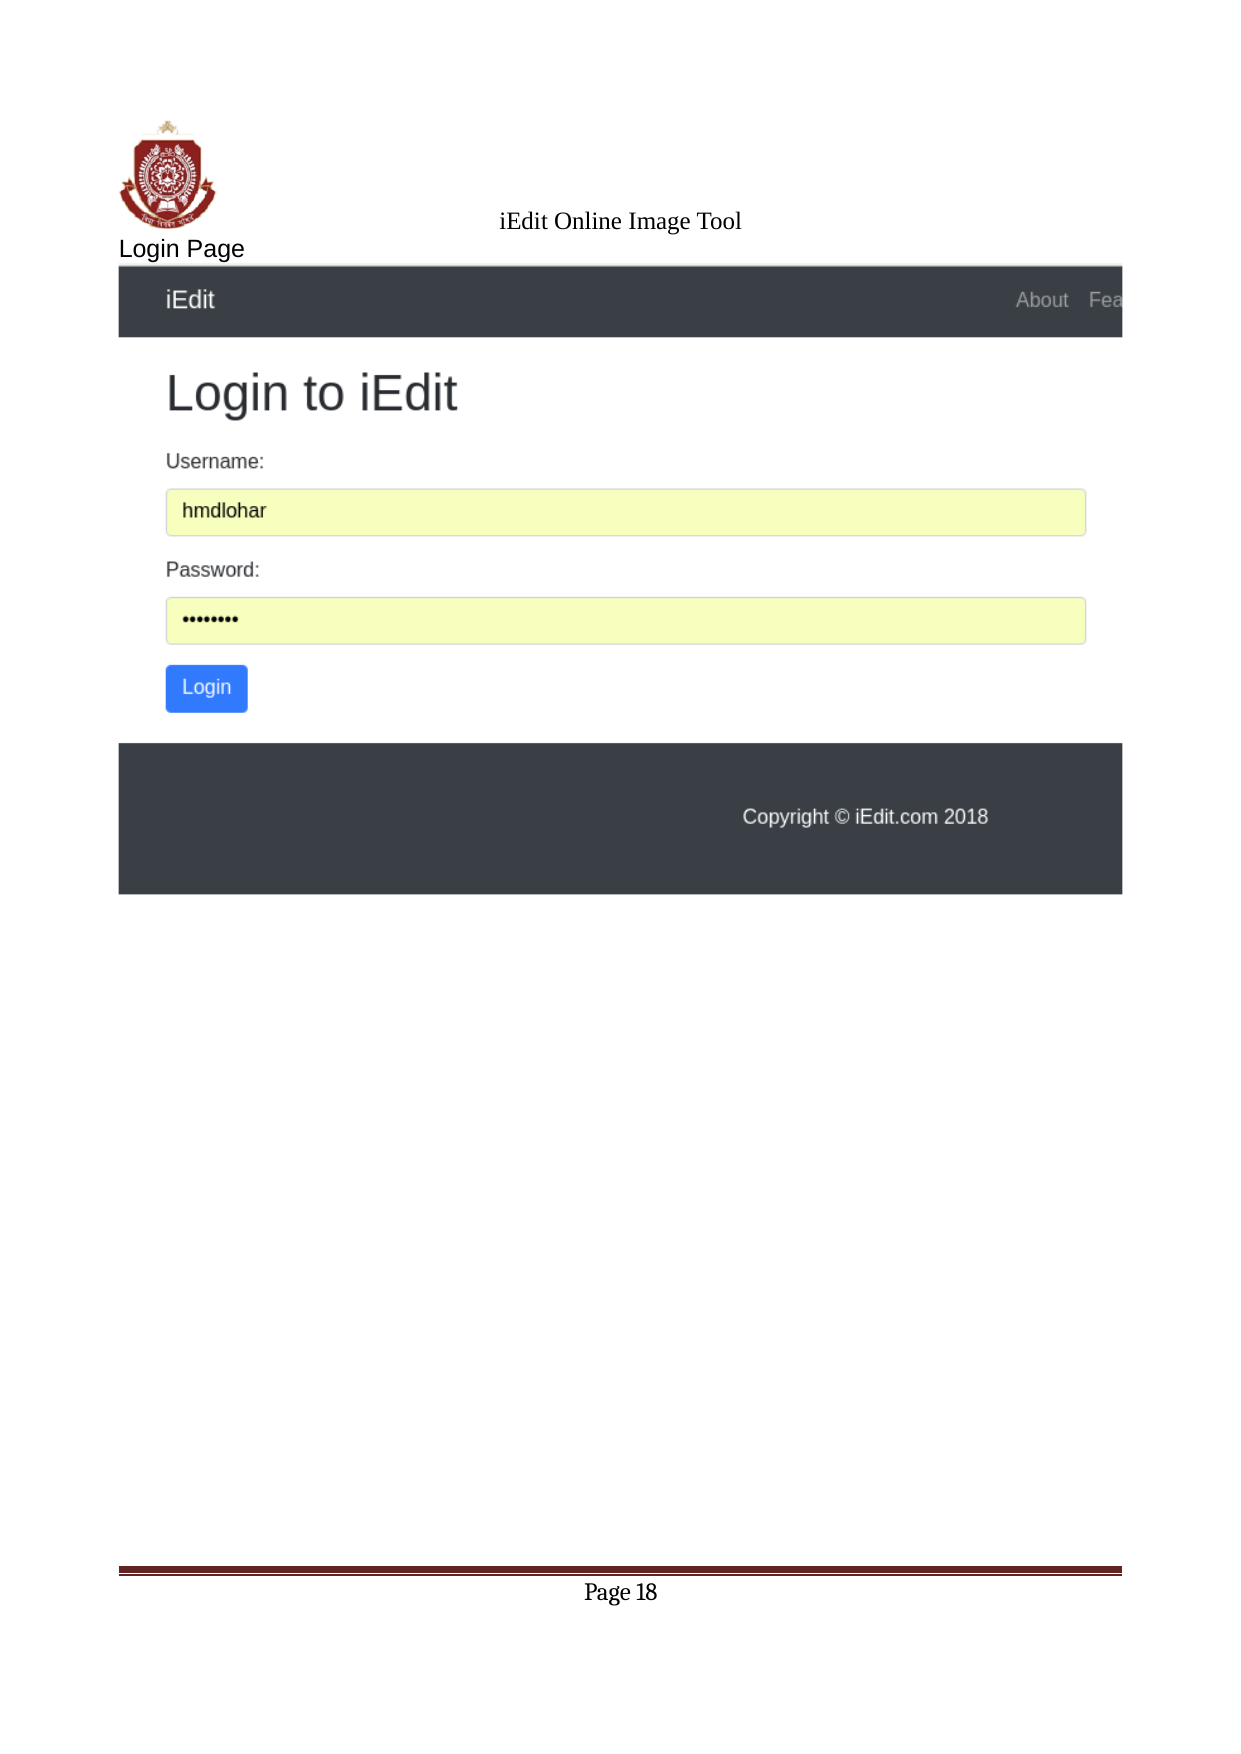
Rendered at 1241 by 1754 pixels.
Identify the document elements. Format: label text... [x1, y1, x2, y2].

picture [118, 118, 224, 229]
text Login Page [118, 234, 1122, 263]
picture [118, 263, 1123, 960]
